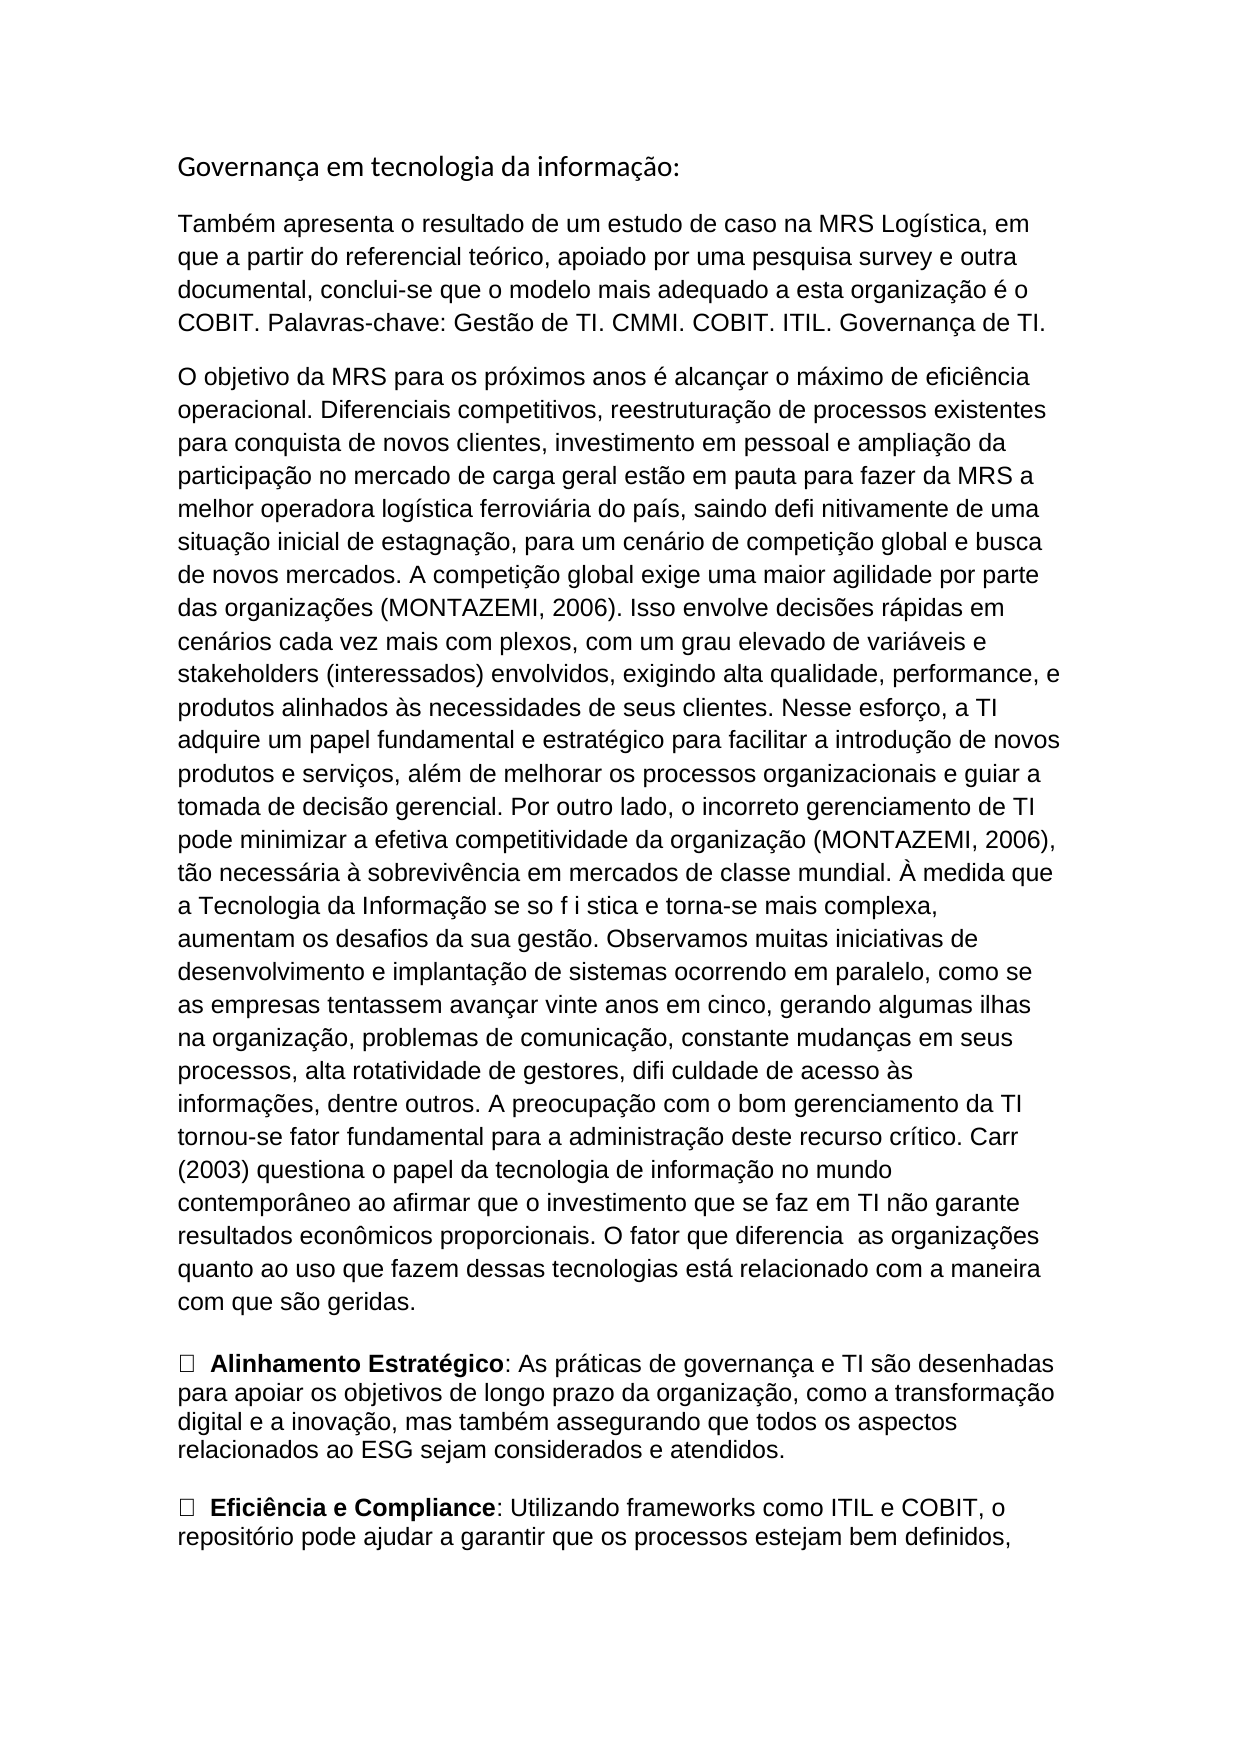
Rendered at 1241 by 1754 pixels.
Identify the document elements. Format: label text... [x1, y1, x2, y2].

text Também apresenta o resultado de um estudo de caso na MRS Logística, em que a partir do referencial teórico, apoiado por uma pesquisa survey e outra documental, conclui-se que o modelo mais adequado a esta organização é o COBIT. Palavras-chave: Gestão de TI. CMMI. COBIT. ITIL. Governança de TI. [177, 209, 1063, 337]
text Governança em tecnologia da informação: [177, 148, 1063, 183]
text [177, 1493, 1063, 1551]
text O objetivo da MRS para os próximos anos é alcançar o máximo de eficiência operacional. Diferenciais competitivos, reestruturação de processos existentes para conquista de novos clientes, investimento em pessoal e ampliação da participação no mercado de carga geral estão em pauta para fazer da MRS a melhor operadora logística ferroviária do país, saindo defi nitivamente de uma situação inicial de estagnação, para um cenário de competição global e busca de novos mercados. A competição global exige uma maior agilidade por parte das organizações (MONTAZEMI, 2006). Isso envolve decisões rápidas em cenários cada vez mais com plexos, com um grau elevado de variáveis e stakeholders (interessados) envolvidos, exigindo alta qualidade, performance, e produtos alinhados às necessidades de seus clientes. Nesse esforço, a TI adquire um papel fundamental e estratégico para facilitar a introdução de novos produtos e serviços, além de melhorar os processos organizacionais e guiar a tomada de decisão gerencial. Por outro lado, o incorreto gerenciamento de TI pode minimizar a efetiva competitividade da organização (MONTAZEMI, 2006), tão necessária à sobrevivência em mercados de classe mundial. À medida que a Tecnologia da Informação se so f i stica e torna-se mais complexa, aumentam os desafios da sua gestão. Observamos muitas iniciativas de desenvolvimento e implantação de sistemas ocorrendo em paralelo, como se as empresas tentassem avançar vinte anos em cinco, gerando algumas ilhas na organização, problemas de comunicação, constante mudanças em seus processos, alta rotatividade de gestores, difi culdade de acesso às informações, dentre outros. A preocupação com o bom gerenciamento da TI tornou-se fator fundamental para a administração deste recurso crítico. Carr (2003) questiona o papel da tecnologia de informação no mundo contemporâneo ao afirmar que o investimento que se faz em TI não garante resultados econômicos proporcionais. O fator que diferencia as organizações quanto ao uso que fazem dessas tecnologias está relacionado com a maneira com que são geridas. [177, 362, 1063, 1316]
text  Alinhamento Estratégico: As práticas de governança e TI são desenhadas para apoiar os objetivos de longo prazo da organização, como a transformação digital e a inovação, mas também assegurando que todos os aspectos relacionados ao ESG sejam considerados e atendidos. [177, 1349, 1063, 1464]
